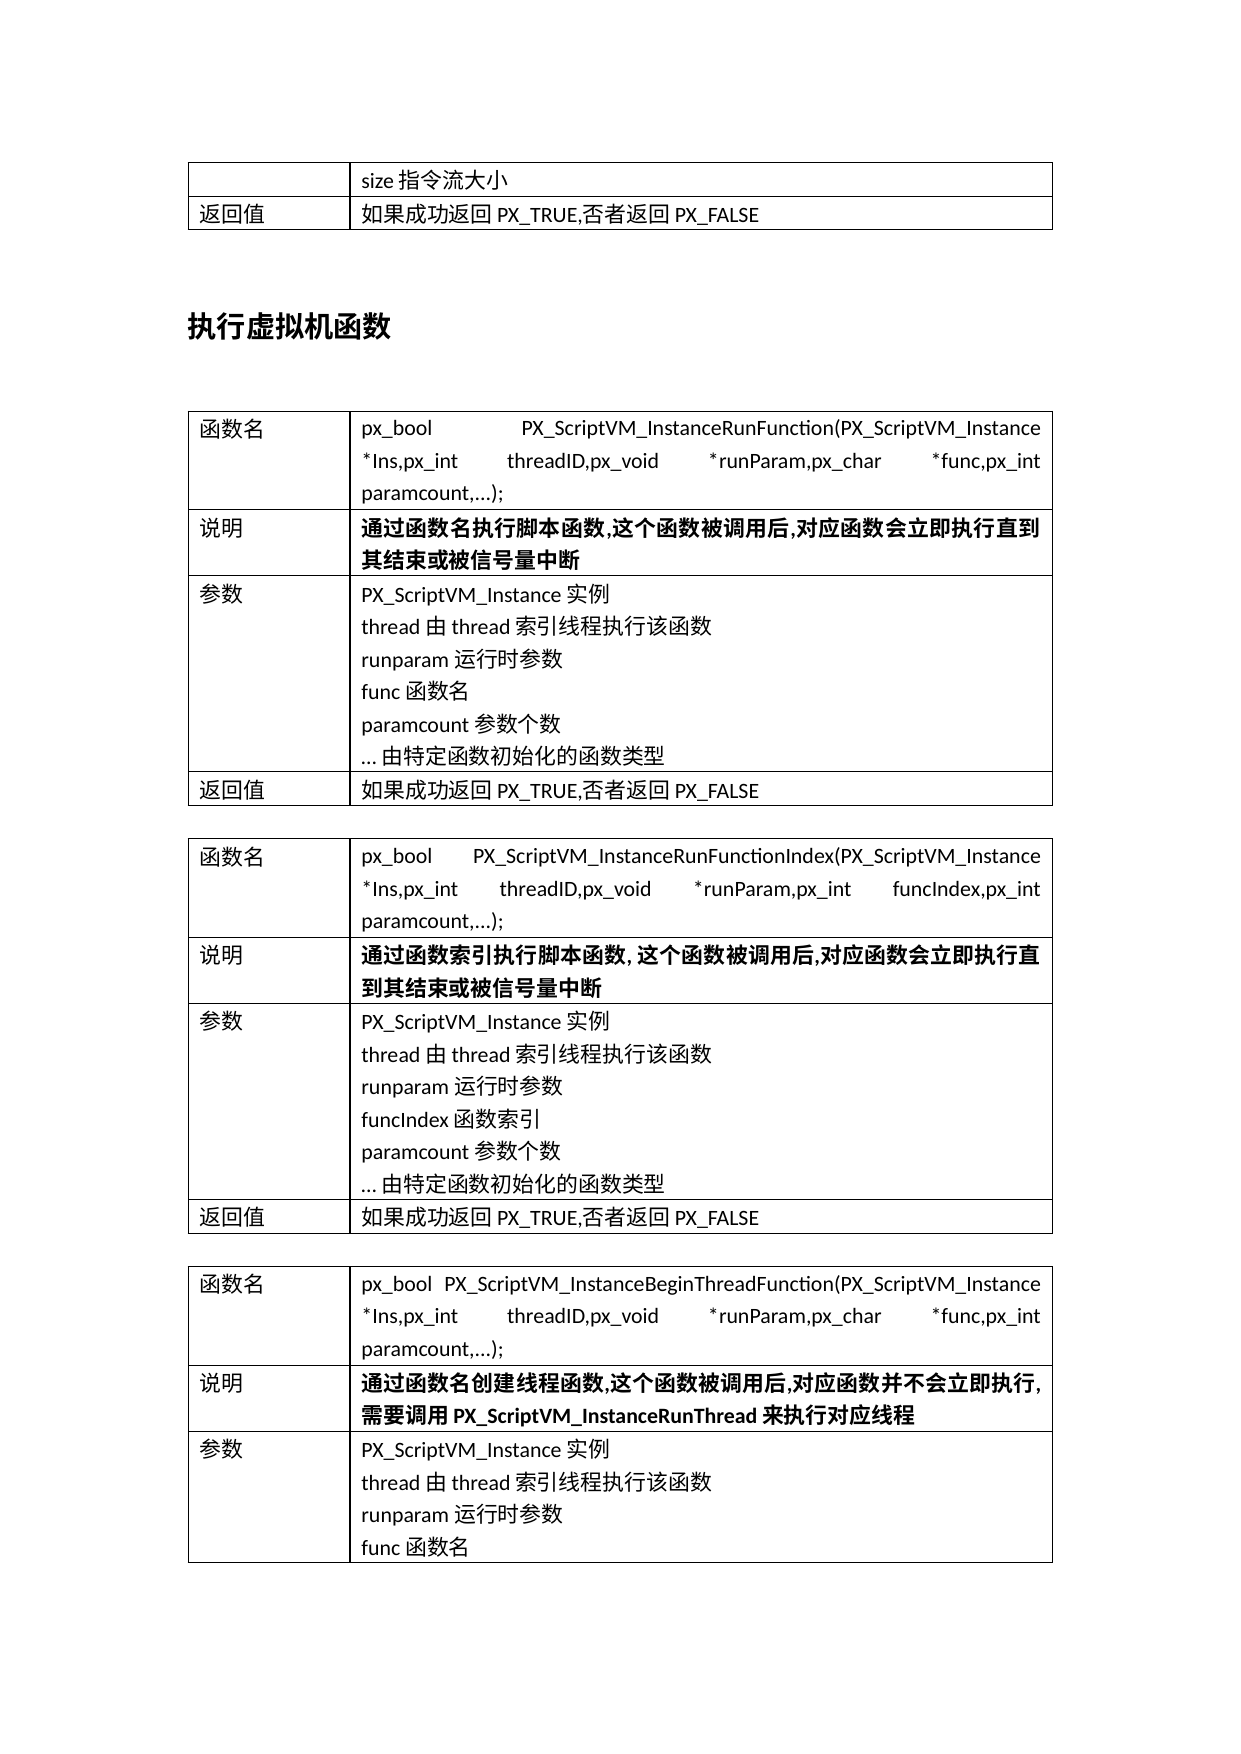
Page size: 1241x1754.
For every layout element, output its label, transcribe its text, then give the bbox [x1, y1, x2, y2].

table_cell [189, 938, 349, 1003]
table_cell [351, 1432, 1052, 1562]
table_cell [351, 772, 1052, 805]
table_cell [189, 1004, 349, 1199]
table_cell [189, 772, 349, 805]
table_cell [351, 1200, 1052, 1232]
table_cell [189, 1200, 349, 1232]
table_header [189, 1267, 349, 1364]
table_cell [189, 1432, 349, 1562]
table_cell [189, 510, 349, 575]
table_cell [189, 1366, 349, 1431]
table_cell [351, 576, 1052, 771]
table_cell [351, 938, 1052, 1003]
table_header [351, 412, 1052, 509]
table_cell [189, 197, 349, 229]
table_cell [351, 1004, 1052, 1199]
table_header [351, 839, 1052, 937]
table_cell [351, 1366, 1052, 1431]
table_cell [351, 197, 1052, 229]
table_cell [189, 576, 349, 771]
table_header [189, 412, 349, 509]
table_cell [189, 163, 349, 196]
subtitle 执行虚拟机函数 [187, 292, 1053, 357]
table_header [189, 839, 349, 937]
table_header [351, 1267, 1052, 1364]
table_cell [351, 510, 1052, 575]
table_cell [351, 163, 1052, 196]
